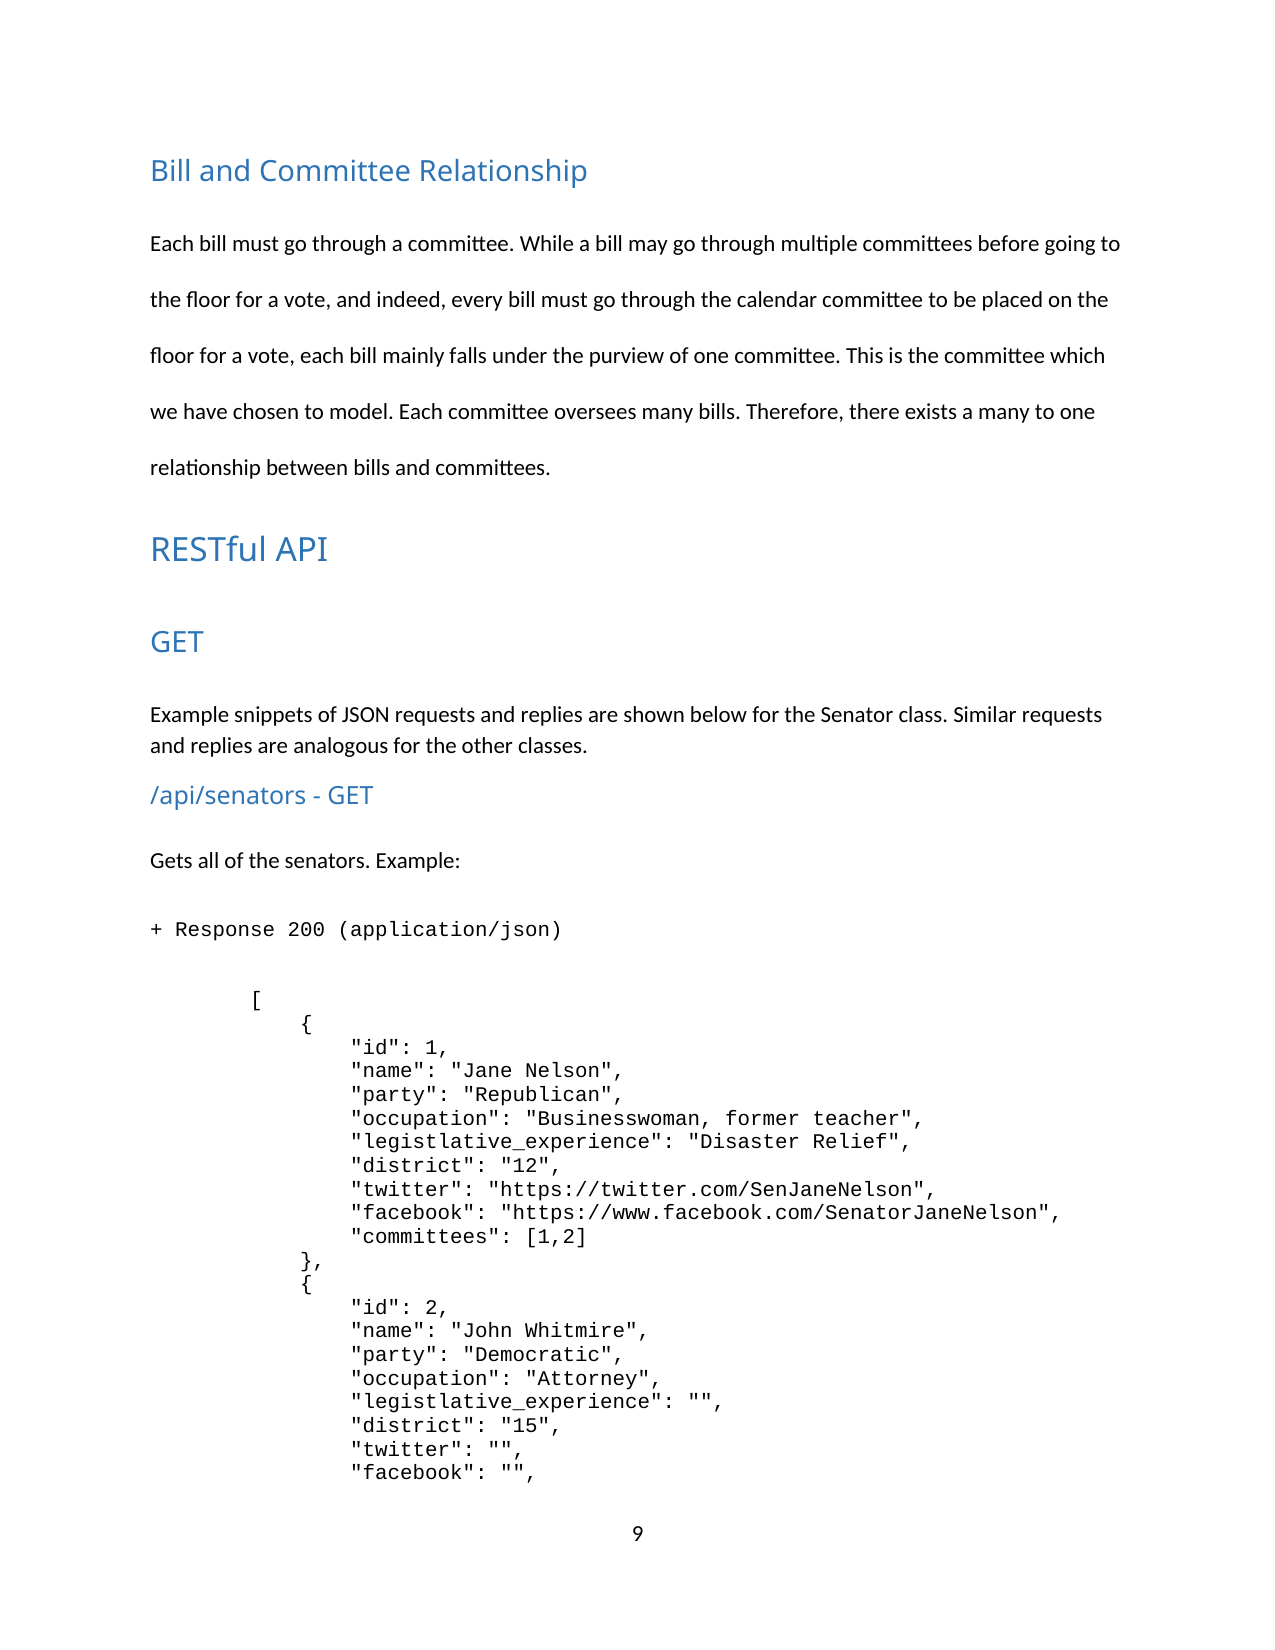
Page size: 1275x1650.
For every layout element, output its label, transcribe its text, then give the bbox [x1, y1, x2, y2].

text "facebook": "", [150, 1462, 1125, 1486]
text "twitter": "https://twitter.com/SenJaneNelson", [150, 1179, 1125, 1202]
subtitle /api/senators - GET [150, 778, 1125, 812]
text "id": 1, [150, 1037, 1125, 1060]
subtitle RESTful API [150, 526, 1125, 572]
text "facebook": "https://www.facebook.com/SenatorJaneNelson", [150, 1202, 1125, 1226]
subtitle GET [150, 621, 1125, 661]
text Each bill must go through a committee. While a bill may go through multiple committees before going to the floor for a vote, and indeed, every bill must go through the calendar committee to be placed on the floor for a vote, each bill mainly falls under the purview of one committee. This is the committee which we have chosen to model. Each committee oversees many bills. Therefore, there exists a many to one relationship between bills and committees. [150, 229, 1125, 482]
text "occupation": "Businesswoman, former teacher", [150, 1108, 1125, 1131]
text "legistlative_experience": "", [150, 1391, 1125, 1415]
text "occupation": "Attorney", [150, 1368, 1125, 1391]
text "legistlative_experience": "Disaster Relief", [150, 1131, 1125, 1155]
text Gets all of the senators. Example: [150, 846, 1125, 874]
text "name": "Jane Nelson", [150, 1060, 1125, 1084]
text "party": "Democratic", [150, 1344, 1125, 1368]
text Example snippets of JSON requests and replies are shown below for the Senator class. Similar requests and replies are analogous for the other classes. [150, 701, 1125, 759]
text { [150, 1273, 1125, 1297]
text { [150, 1013, 1125, 1037]
text "twitter": "", [150, 1439, 1125, 1462]
text "district": "12", [150, 1155, 1125, 1179]
text "district": "15", [150, 1415, 1125, 1439]
text [ [150, 989, 1125, 1013]
text }, [150, 1249, 1125, 1273]
text "name": "John Whitmire", [150, 1321, 1125, 1344]
text "id": 2, [150, 1297, 1125, 1321]
text "party": "Republican", [150, 1084, 1125, 1108]
text + Response 200 (application/json) [150, 918, 1125, 942]
text "committees": [1,2] [150, 1226, 1125, 1249]
subtitle Bill and Committee Relationship [150, 150, 1125, 190]
